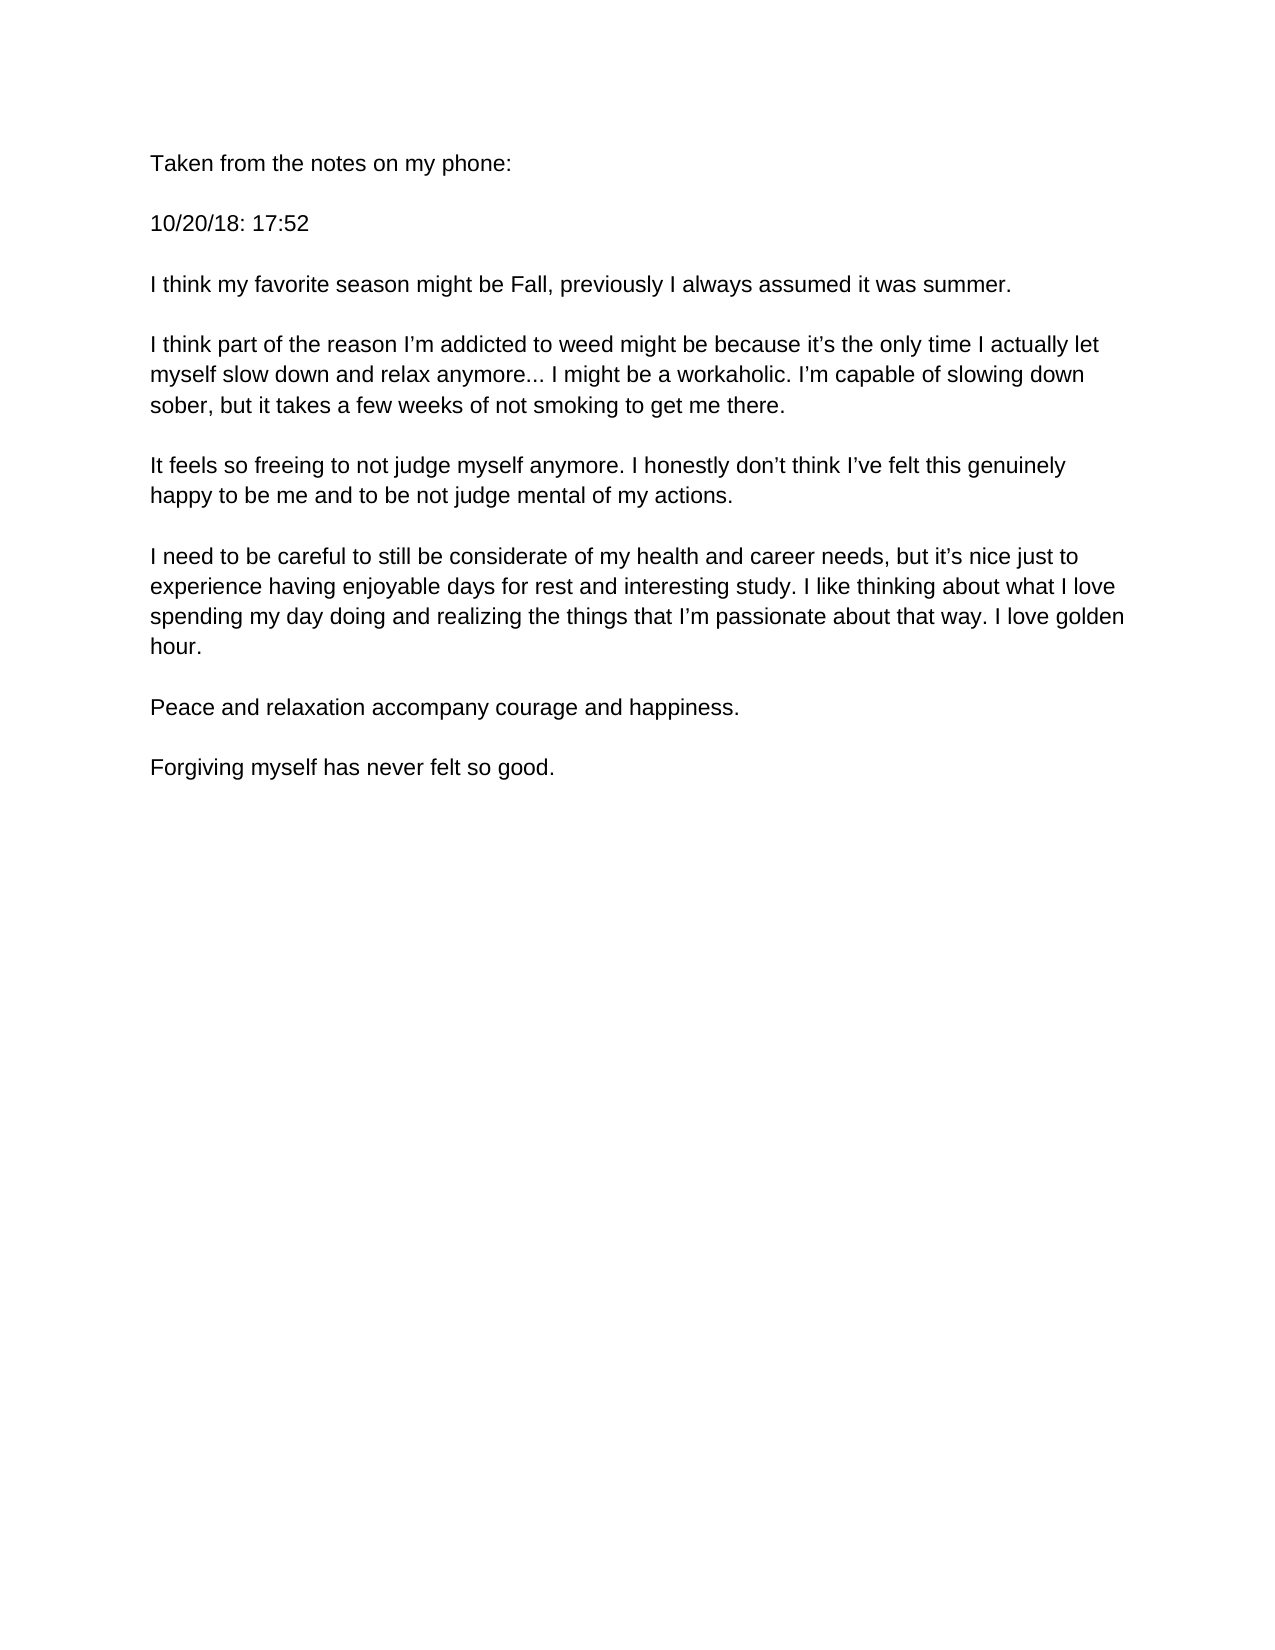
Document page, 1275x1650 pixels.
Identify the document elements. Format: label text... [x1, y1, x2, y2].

text Forgiving myself has never felt so good. [150, 754, 1125, 781]
text 10/20/18: 17:52 [150, 210, 1125, 237]
text Taken from the notes on my phone: [150, 150, 1125, 176]
text I think part of the reason I’m addicted to weed might be because it’s the only time I actually let myself slow down and relax anymore... I might be a workaholic. I’m capable of slowing down sober, but it takes a few weeks of not smoking to get me there. [150, 331, 1125, 418]
text I think my favorite season might be Fall, previously I always assumed it was summer. [150, 271, 1125, 297]
text Peace and relaxation accompany courage and happiness. [150, 694, 1125, 720]
text It feels so freeing to not judge myself anymore. I honestly don’t think I’ve felt this genuinely happy to be me and to be not judge mental of my actions. [150, 452, 1125, 509]
text I need to be careful to still be considerate of my health and career needs, but it’s nice just to experience having enjoyable days for rest and interesting study. I like thinking about what I love spending my day doing and realizing the things that I’m passionate about that way. I love golden hour. [150, 543, 1125, 660]
